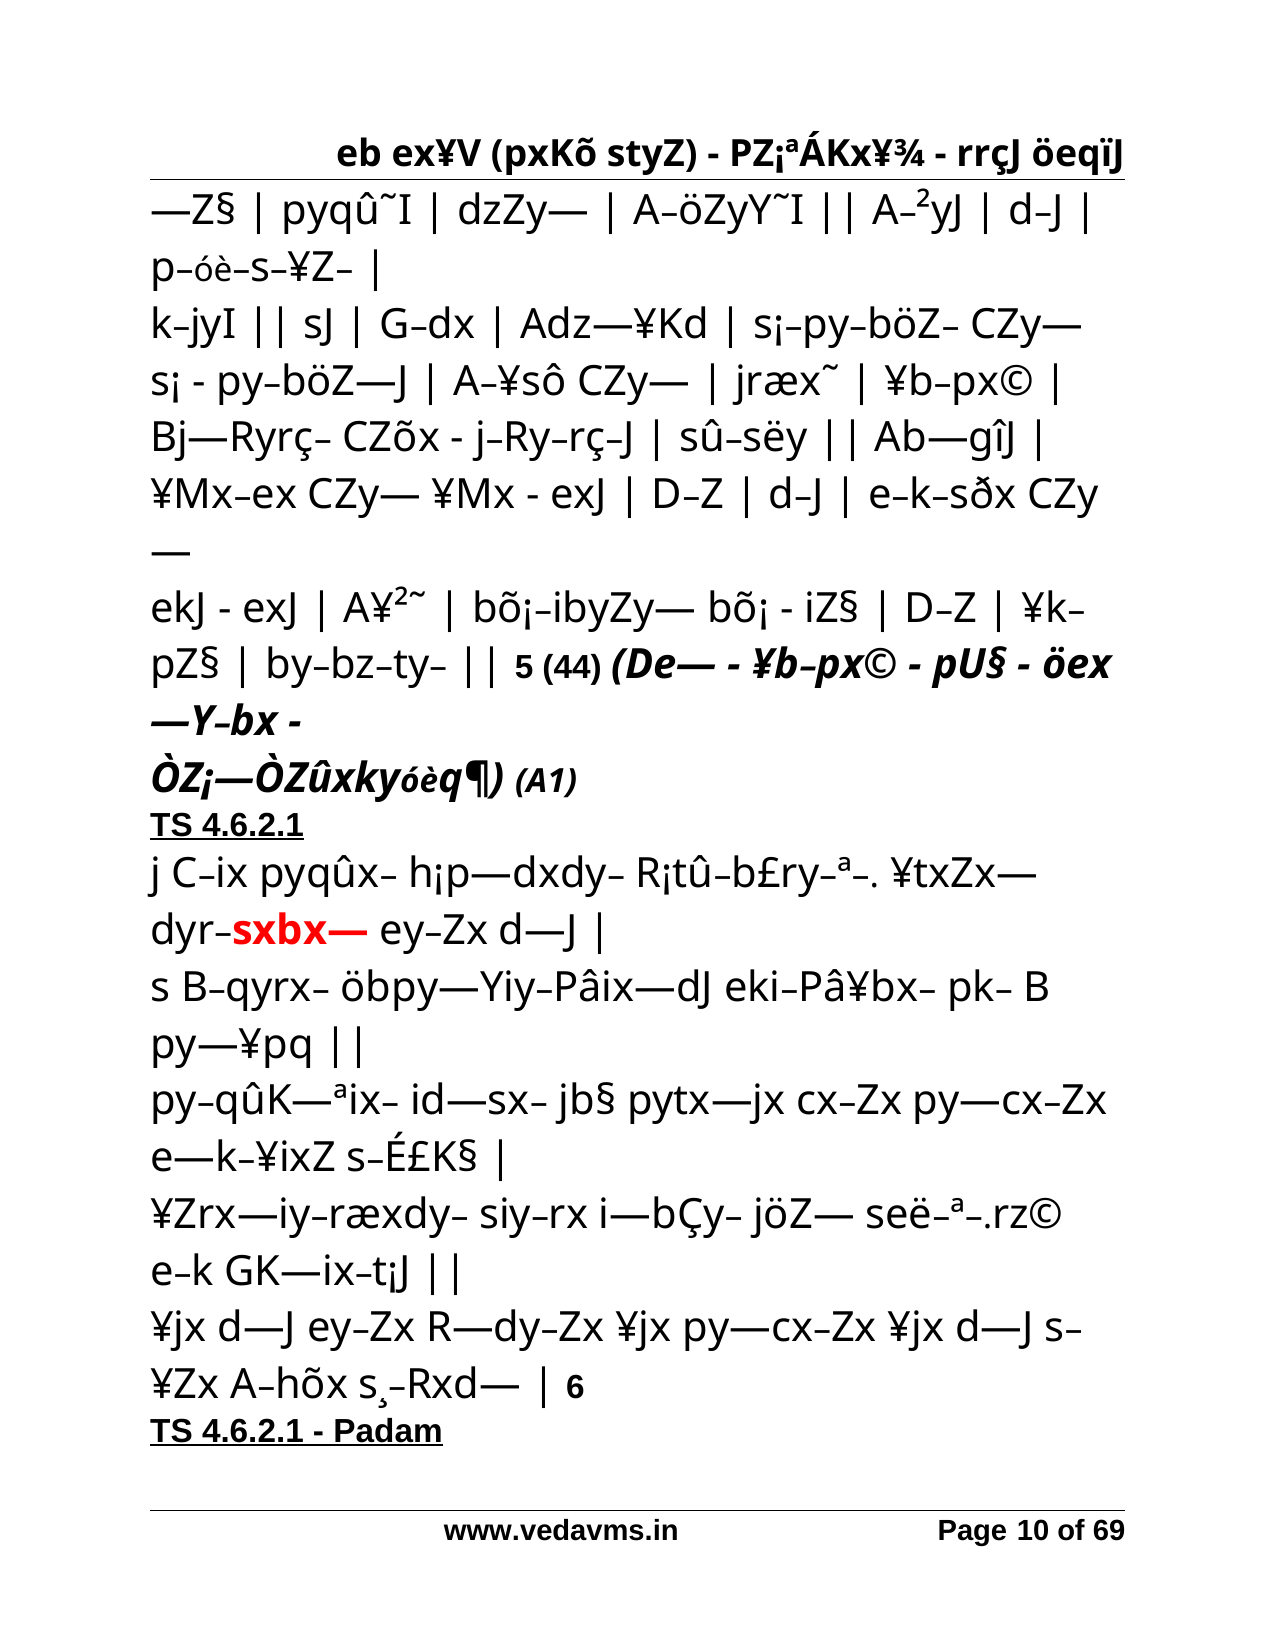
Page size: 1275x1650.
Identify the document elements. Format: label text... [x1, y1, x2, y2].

text dyr–sxbx— ey–Zx d—J | [150, 900, 1125, 957]
text ¥Zrx—iy–ræxdy– siy–rx i—bÇy– jöZ— seë–ª–.rz© [150, 1184, 1125, 1241]
text ÒZ¡—ÒZûxkyóèq¶) (A1) [150, 748, 1125, 805]
text j C–ix pyqûx– h¡p—dxdy– R¡tû–b£ry–ª–. ¥txZx— [150, 843, 1125, 900]
text TS 4.6.2.1 [150, 805, 1181, 843]
text e—k–¥ixZ s–É£K§ | [150, 1127, 1125, 1184]
text Bj—Ryrç– CZõx - j–Ry–rç–J | sû–sëy || Ab—gîJ | [150, 407, 1125, 464]
text e–k GK—ix–t¡J || [150, 1241, 1125, 1297]
text py–qûK—ªix– id—sx– jb§ pytx—jx cx–Zx py—cx–Zx [150, 1070, 1125, 1127]
text py—¥pq || [150, 1013, 1125, 1070]
text k–jyI || sJ | G–dx | Adz—¥Kd | s¡–py–böZ– CZy— [150, 294, 1125, 351]
text ¥jx d—J ey–Zx R—dy–Zx ¥jx py—cx–Zx ¥jx d—J s–¥Zx A–hõx s¸–Rxd— | 6 [150, 1297, 1125, 1411]
text ¥Mx–ex CZy— ¥Mx - exJ | D–Z | d–J | e–k–sðx CZy— [150, 464, 1125, 578]
text ekJ - exJ | A¥²˜ | bõ¡–ibyZy— bõ¡ - iZ§ | D–Z | ¥k–pZ§ | by–bz–ty– || 5 (44) (De— - ¥b–px© - pU§ - öex—Y–bx - [150, 578, 1125, 748]
text s¡ - py–böZ—J | A–¥sô CZy— | jræx˜ | ¥b–px© | [150, 351, 1125, 407]
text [150, 180, 1125, 294]
text TS 4.6.2.1 - Padam [150, 1411, 1125, 1449]
text s B–qyrx– öbpy—Yiy–Pâix—dJ eki–Pâ¥bx– pk– B [150, 957, 1125, 1013]
